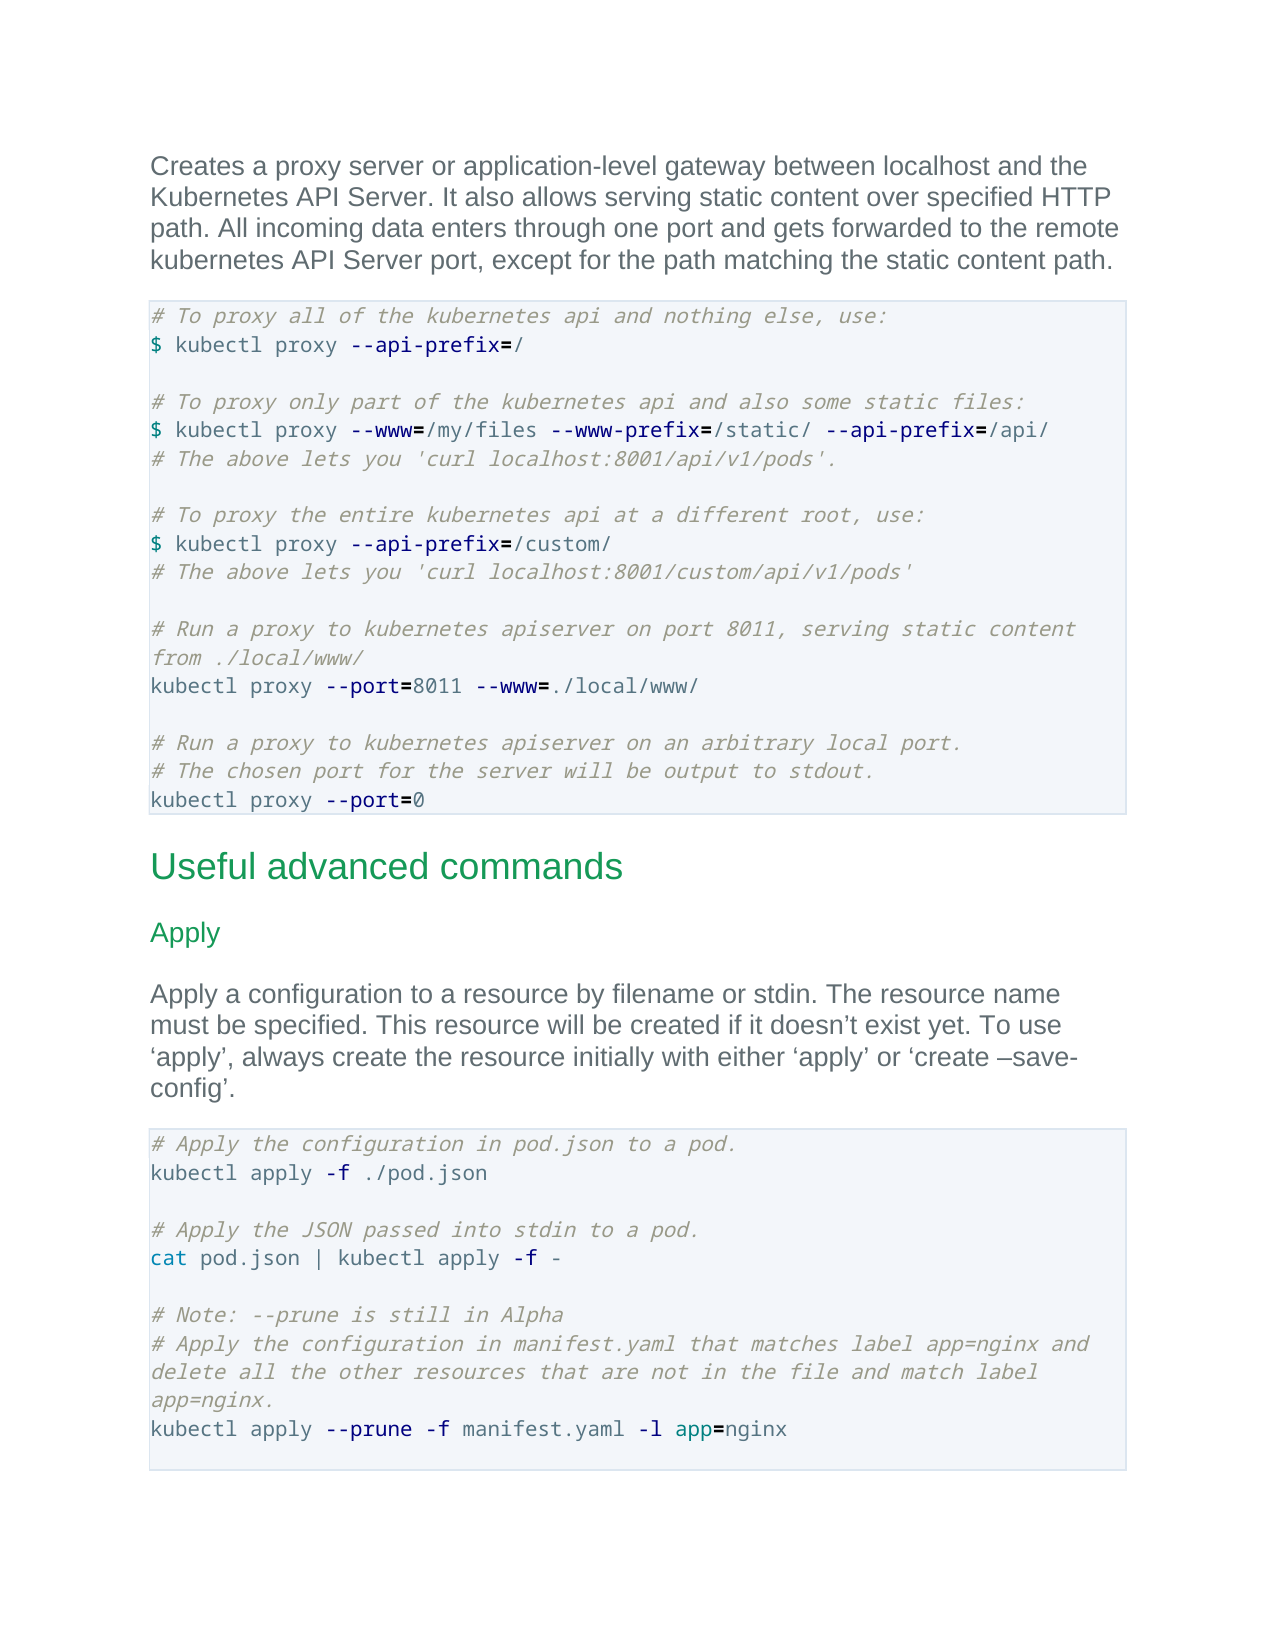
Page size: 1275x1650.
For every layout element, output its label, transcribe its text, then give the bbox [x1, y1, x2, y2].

text # Run a proxy to kubernetes apiserver on an arbitrary local port. [150, 728, 1125, 757]
text kubectl apply -f ./pod.json [150, 1158, 1125, 1186]
text $ kubectl proxy --api-prefix=/custom/ [150, 529, 1125, 557]
text # To proxy only part of the kubernetes api and also some static files: [150, 387, 1125, 415]
text $ kubectl proxy --api-prefix=/ [150, 330, 1125, 358]
text # The above lets you 'curl localhost:8001/api/v1/pods'. [150, 444, 1125, 472]
text # Apply the configuration in pod.json to a pod. [150, 1130, 1125, 1158]
text # Note: --prune is still in Alpha [150, 1300, 1125, 1329]
text kubectl proxy --port=0 [150, 783, 1125, 813]
text cat pod.json | kubectl apply -f - [150, 1243, 1125, 1272]
text Useful advanced commands [150, 844, 1125, 887]
text kubectl apply --prune -f manifest.yaml -l app=nginx [150, 1414, 1125, 1442]
text # To proxy the entire kubernetes api at a different root, use: [150, 501, 1125, 529]
text # The above lets you 'curl localhost:8001/custom/api/v1/pods' [150, 557, 1125, 586]
text # Run a proxy to kubernetes apiserver on port 8011, serving static content from ./local/www/ [150, 614, 1125, 671]
text # Apply the JSON passed into stdin to a pod. [150, 1215, 1125, 1243]
text Apply a configuration to a resource by filename or stdin. The resource name must be specified. This resource will be created if it doesn’t exist yet. To use ‘apply’, always create the resource initially with either ‘apply’ or ‘create –save-config’. [150, 978, 1125, 1103]
text # Apply the configuration in manifest.yaml that matches label app=nginx and delete all the other resources that are not in the file and match label app=nginx. [150, 1329, 1125, 1414]
text kubectl proxy --port=8011 --www=./local/www/ [150, 671, 1125, 700]
text # The chosen port for the server will be output to stdout. [150, 757, 1125, 783]
text # To proxy all of the kubernetes api and nothing else, use: [150, 302, 1125, 330]
text Apply [150, 916, 1125, 949]
text $ kubectl proxy --www=/my/files --www-prefix=/static/ --api-prefix=/api/ [150, 415, 1125, 444]
text Creates a proxy server or application-level gateway between localhost and the Kubernetes API Server. It also allows serving static content over specified HTTP path. All incoming data enters through one port and gets forwarded to the remote kubernetes API Server port, except for the path matching the static content path. [150, 150, 1125, 275]
